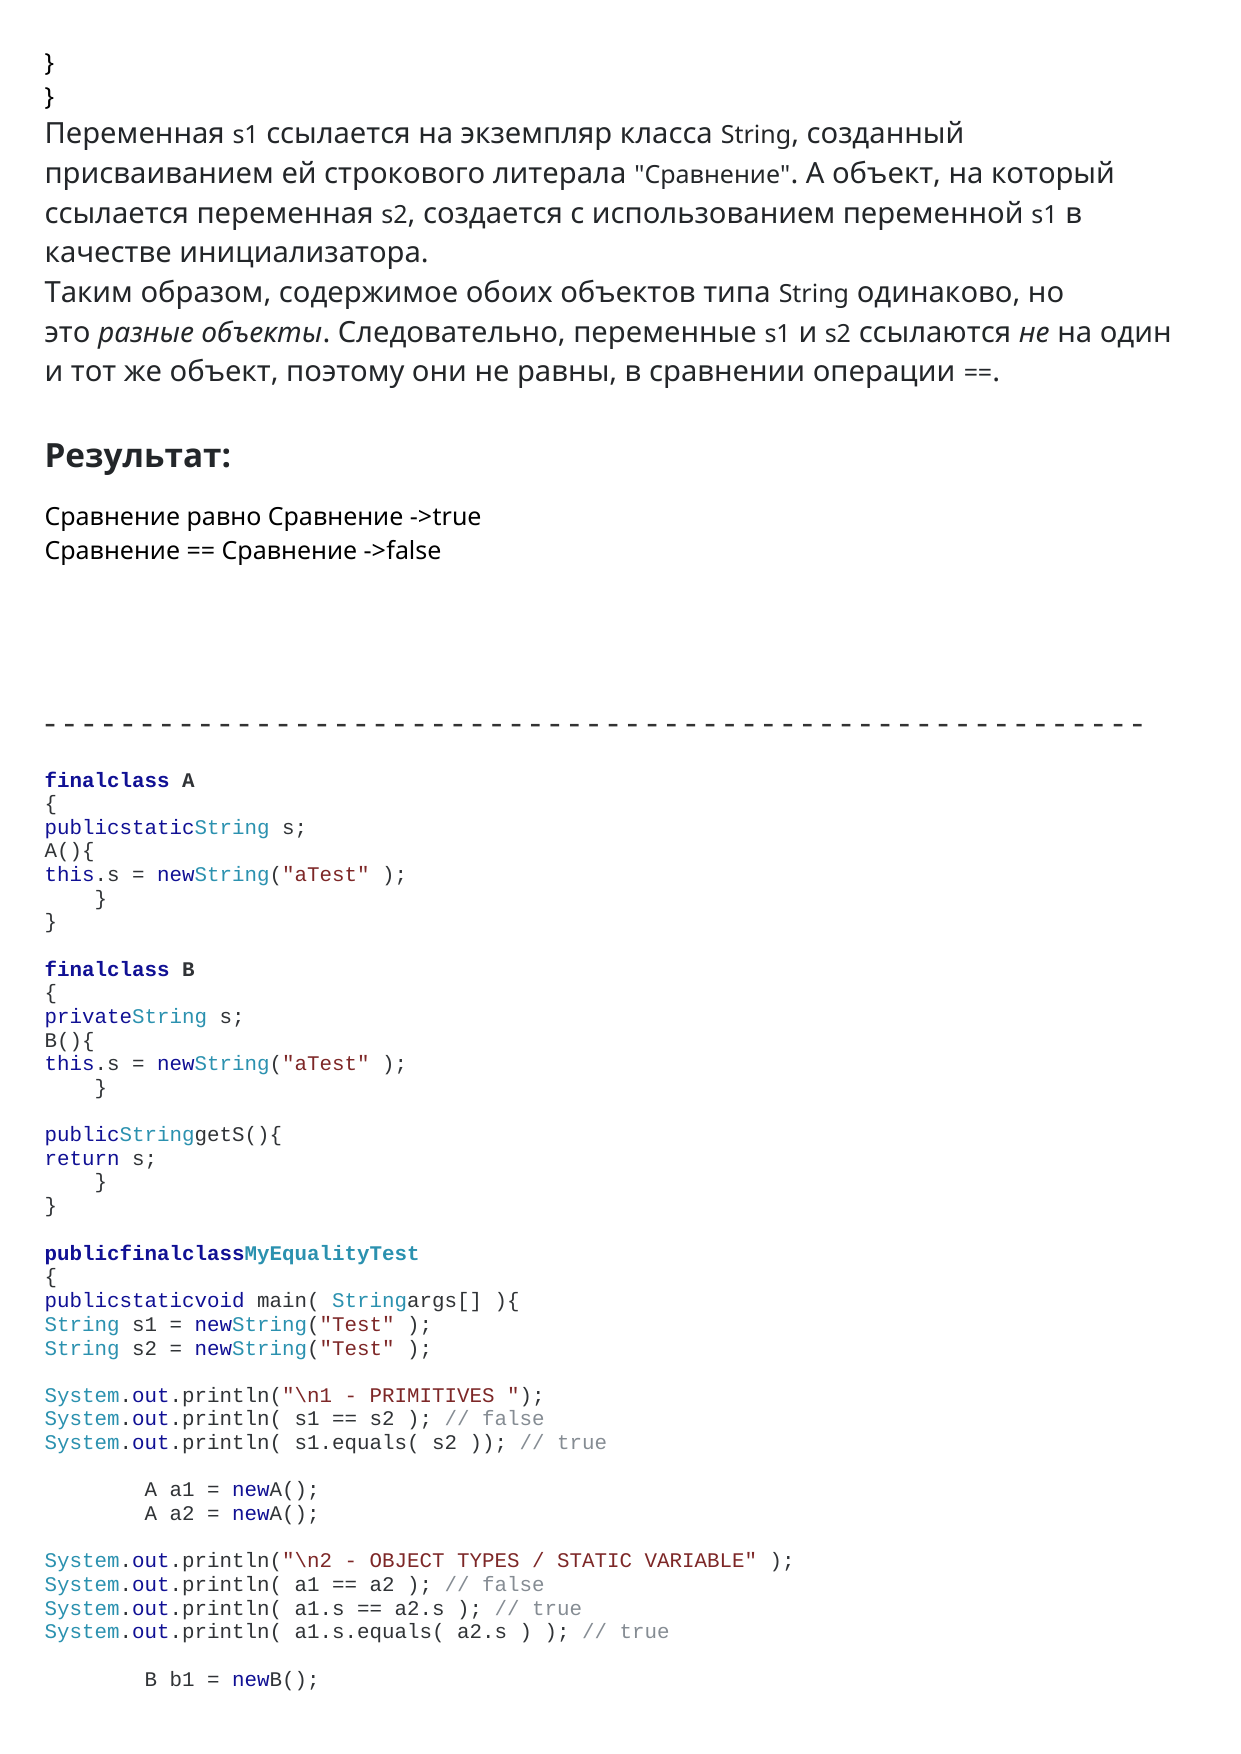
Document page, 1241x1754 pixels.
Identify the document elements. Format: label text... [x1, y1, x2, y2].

text System.out.println( s1 == s2 ); // false [44, 1408, 1196, 1432]
text String s1 = newString("Test" ); [44, 1314, 1196, 1337]
text this.s = newString("aTest" ); [44, 1053, 1196, 1077]
text { [44, 1267, 1196, 1290]
text finalclass B [44, 959, 1196, 982]
text { [44, 793, 1196, 817]
text A a1 = newA(); [44, 1479, 1196, 1503]
text finalclass A [44, 769, 1196, 793]
text publicstaticvoid main( Stringargs[] ){ [44, 1290, 1196, 1314]
text System.out.println("\n2 - OBJECT TYPES / STATIC VARIABLE" ); [44, 1550, 1196, 1574]
text System.out.println( a1 == a2 ); // false [44, 1574, 1196, 1598]
text } [44, 78, 1196, 112]
text } [44, 44, 1196, 78]
text privateString s; [44, 1006, 1196, 1030]
text Сравнение == Сравнение ->false [44, 532, 1196, 567]
text this.s = newString("aTest" ); [44, 864, 1196, 888]
text Переменная s1 ссылается на экземпляр класса String, созданный присваиванием ей строкового литерала "Сравнение". А объект, на который ссылается переменная s2, создается с использованием переменной s1 в качестве инициализатора. [44, 112, 1196, 271]
text String s2 = newString("Test" ); [44, 1337, 1196, 1361]
subtitle Результат: [44, 432, 1196, 477]
text publicStringgetS(){ [44, 1124, 1196, 1148]
text System.out.println("\n1 - PRIMITIVES "); [44, 1385, 1196, 1408]
text } [44, 1195, 1196, 1219]
text Сравнение равно Сравнение ->true [44, 498, 1196, 532]
text A a2 = newA(); [44, 1503, 1196, 1527]
text publicstaticString s; [44, 817, 1196, 841]
text System.out.println( a1.s.equals( a2.s ) ); // true [44, 1621, 1196, 1645]
text System.out.println( a1.s == a2.s ); // true [44, 1598, 1196, 1621]
text return s; [44, 1148, 1196, 1172]
text } [44, 911, 1196, 935]
text } [44, 1172, 1196, 1195]
text A(){ [44, 841, 1196, 864]
text Таким образом, содержимое обоих объектов типа String одинаково, но это разные объекты. Следовательно, переменные s1 и s2 ссылаются не на один и тот же объект, поэтому они не равны, в сравнении операции ==. [44, 271, 1196, 390]
text System.out.println( s1.equals( s2 )); // true [44, 1432, 1196, 1456]
text B(){ [44, 1030, 1196, 1053]
text } [44, 888, 1196, 911]
text publicfinalclassMyEqualityTest [44, 1243, 1196, 1267]
text { [44, 982, 1196, 1006]
text - - - - - - - - - - - - - - - - - - - - - - - - - - - - - - - - - - - - - - - - - - - - - - - - - - - - - - - - - [44, 703, 1196, 741]
text } [44, 1077, 1196, 1101]
text B b1 = newB(); [44, 1668, 1196, 1692]
